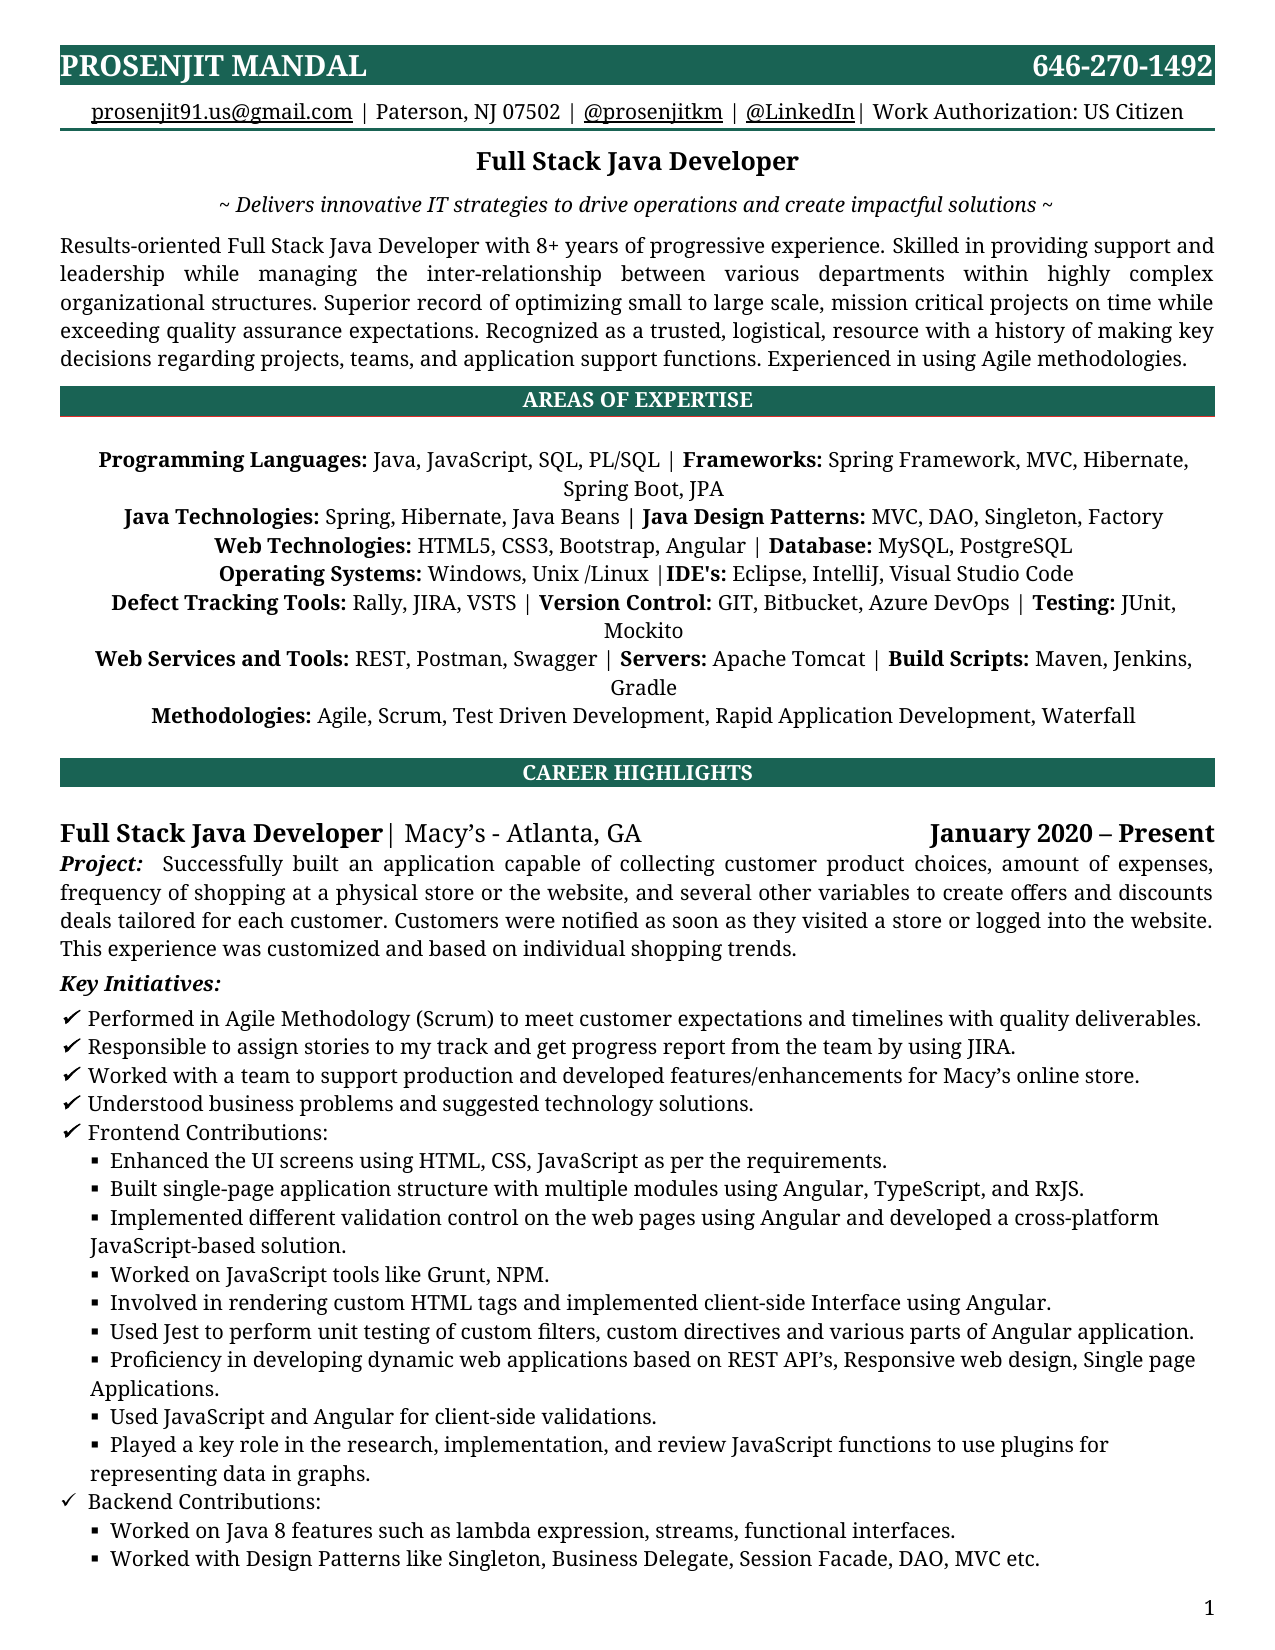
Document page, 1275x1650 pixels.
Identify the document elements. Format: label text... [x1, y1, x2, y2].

text Java Technologies: Spring, Hibernate, Java Beans | Java Design Patterns: MVC, DAO, Singleton, Factory [72, 502, 1215, 531]
text Results-oriented Full Stack Java Developer with 8+ years of progressive experience. Skilled in providing support and leadership while managing the inter-relationship between various departments within highly complex organizational structures. Superior record of optimizing small to large scale, mission critical projects on time while exceeding quality assurance expectations. Recognized as a trusted, logistical, resource with a history of making key decisions regarding projects, teams, and application support functions. Experienced in using Agile methodologies. [60, 231, 1215, 373]
list Responsible to assign stories to my track and get progress report from the team by using JIRA. [60, 1032, 1215, 1061]
list Worked on JavaScript tools like Grunt, NPM. [90, 1260, 1215, 1288]
text PROSENJIT MANDAL 646-270-1492 [60, 45, 1215, 85]
list Frontend Contributions: [60, 1118, 1215, 1146]
list Implemented different validation control on the web pages using Angular and developed a cross-platform JavaScript-based solution. [90, 1203, 1215, 1260]
text Full Stack Java Developer [60, 143, 1215, 177]
list Built single-page application structure with multiple modules using Angular, TypeScript, and RxJS. [90, 1174, 1215, 1203]
list Played a key role in the research, implementation, and review JavaScript functions to use plugins for representing data in graphs. [90, 1431, 1215, 1487]
list Worked with a team to support production and developed features/enhancements for Macy’s online store. [60, 1061, 1215, 1089]
text Defect Tracking Tools: Rally, JIRA, VSTS | Version Control: GIT, Bitbucket, Azure DevOps | Testing: JUnit, Mockito [72, 588, 1215, 644]
list Backend Contributions: [60, 1487, 1215, 1516]
list Worked on Java 8 features such as lambda expression, streams, functional interfaces. [90, 1516, 1215, 1544]
text prosenjit91.us@gmail.com | Paterson, NJ 07502 | @prosenjitkm | @LinkedIn| Work Authorization: US Citizen [60, 97, 1215, 128]
list Used JavaScript and Angular for client-side validations. [90, 1402, 1215, 1431]
text Programming Languages: Java, JavaScript, SQL, PL/SQL | Frameworks: Spring Framework, MVC, Hibernate, Spring Boot, JPA [72, 446, 1215, 502]
text Operating Systems: Windows, Unix /Linux |IDE's: Eclipse, IntelliJ, Visual Studio Code [72, 559, 1215, 588]
text Web Technologies: HTML5, CSS3, Bootstrap, Angular | Database: MySQL, PostgreSQL [72, 531, 1215, 559]
text Project: Successfully built an application capable of collecting customer product choices, amount of expenses, frequency of shopping at a physical store or the website, and several other variables to create offers and discounts deals tailored for each customer. Customers were notified as soon as they visited a store or logged into the website. This experience was customized and based on individual shopping trends. [60, 849, 1215, 963]
text Methodologies: Agile, Scrum, Test Driven Development, Rapid Application Development, Waterfall [72, 701, 1215, 730]
list Involved in rendering custom HTML tags and implemented client-side Interface using Angular. [90, 1288, 1215, 1317]
list Worked with Design Patterns like Singleton, Business Delegate, Session Facade, DAO, MVC etc. [90, 1544, 1215, 1573]
subtitle CAREER HIGHLIGHTS [60, 758, 1215, 787]
list Understood business problems and suggested technology solutions. [60, 1089, 1215, 1118]
text ~ Delivers innovative IT strategies to drive operations and create impactful solutions ~ [60, 190, 1215, 218]
text Web Services and Tools: REST, Postman, Swagger | Servers: Apache Tomcat | Build Scripts: Maven, Jenkins, Gradle [72, 644, 1215, 701]
subtitle AREAS OF EXPERTISE [60, 386, 1215, 416]
list Performed in Agile Methodology (Scrum) to meet customer expectations and timelines with quality deliverables. [60, 1004, 1215, 1032]
text Key Initiatives: [60, 969, 1215, 998]
list Used Jest to perform unit testing of custom filters, custom directives and various parts of Angular application. [90, 1317, 1215, 1345]
text Full Stack Java Developer| Macy’s - Atlanta, GA January 2020 – Present [60, 815, 1215, 849]
list Proficiency in developing dynamic web applications based on REST API’s, Responsive web design, Single page Applications. [90, 1345, 1215, 1402]
list Enhanced the UI screens using HTML, CSS, JavaScript as per the requirements. [90, 1146, 1215, 1174]
